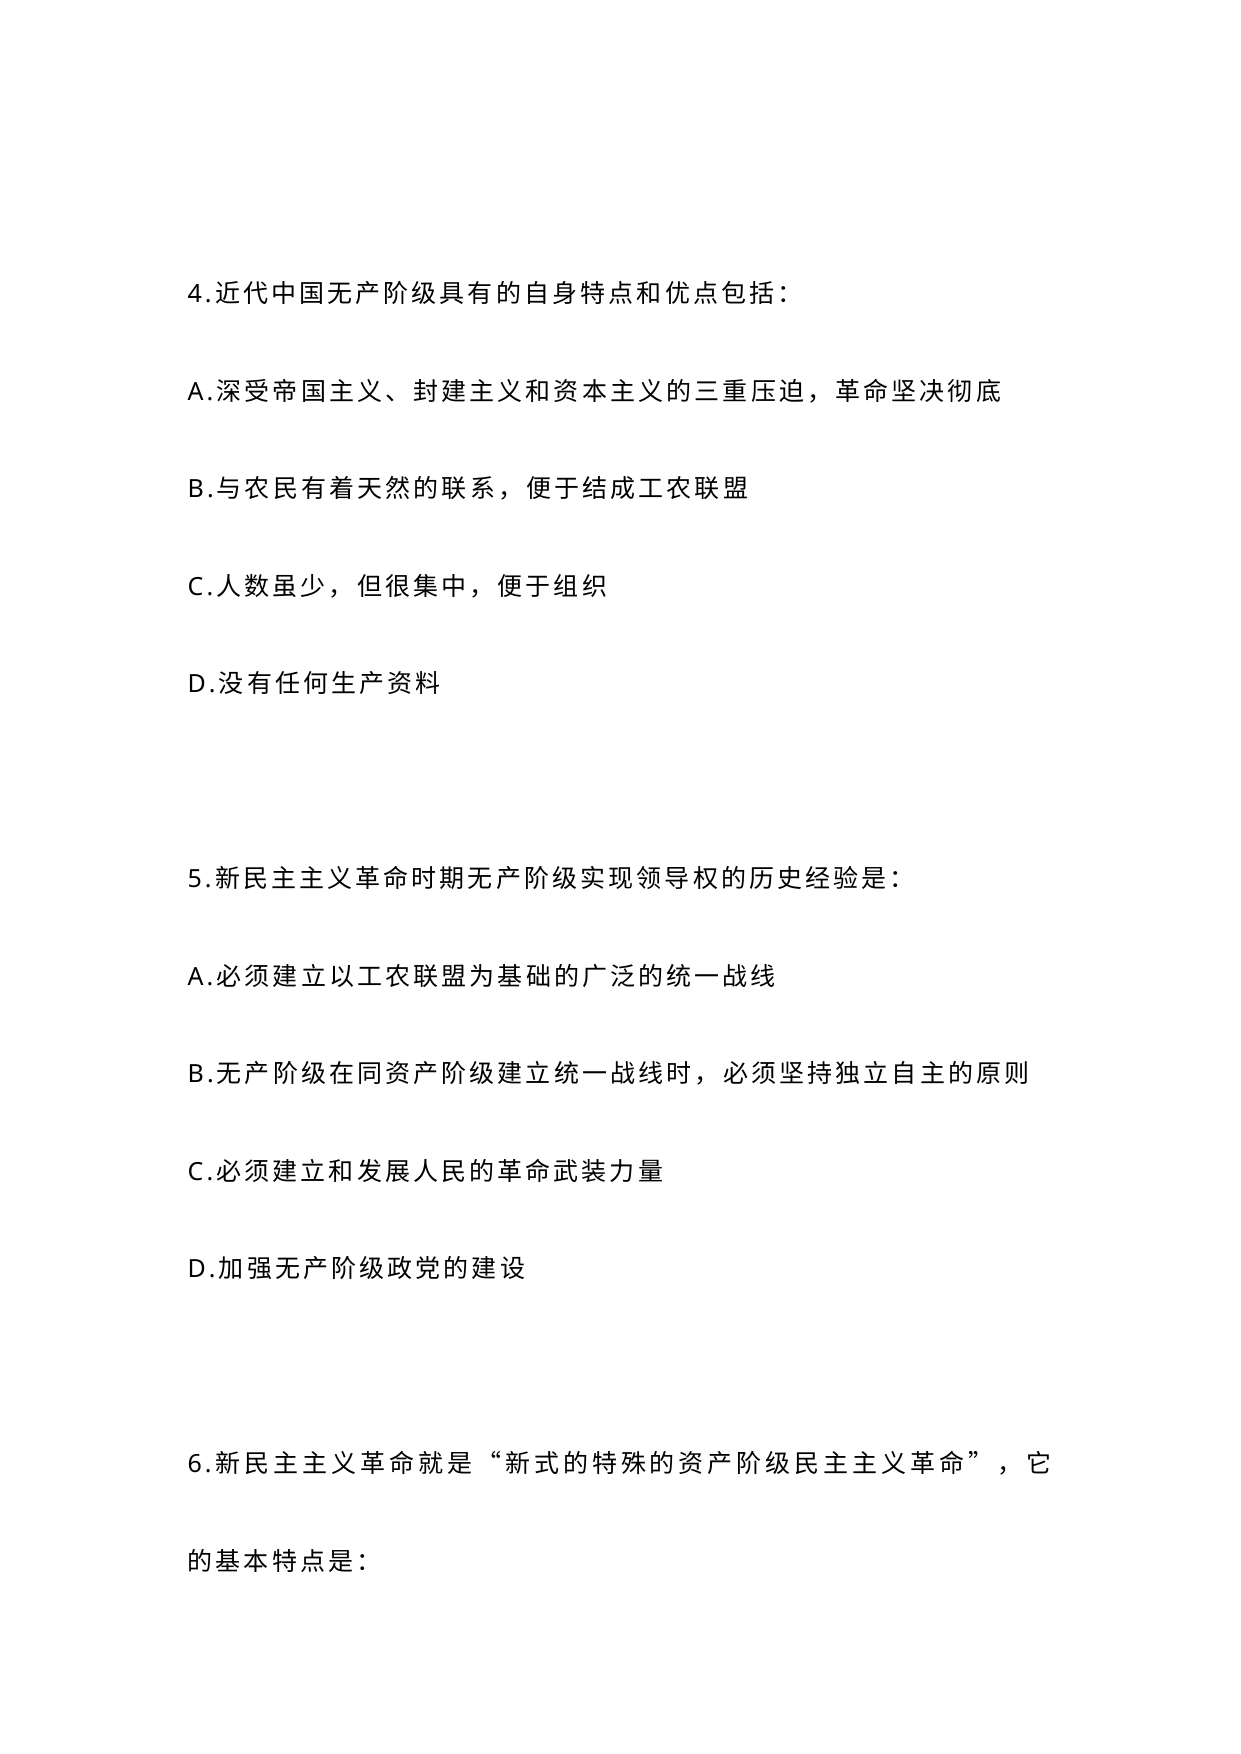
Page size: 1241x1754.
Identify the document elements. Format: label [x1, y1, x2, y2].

text [187, 162, 1053, 1592]
